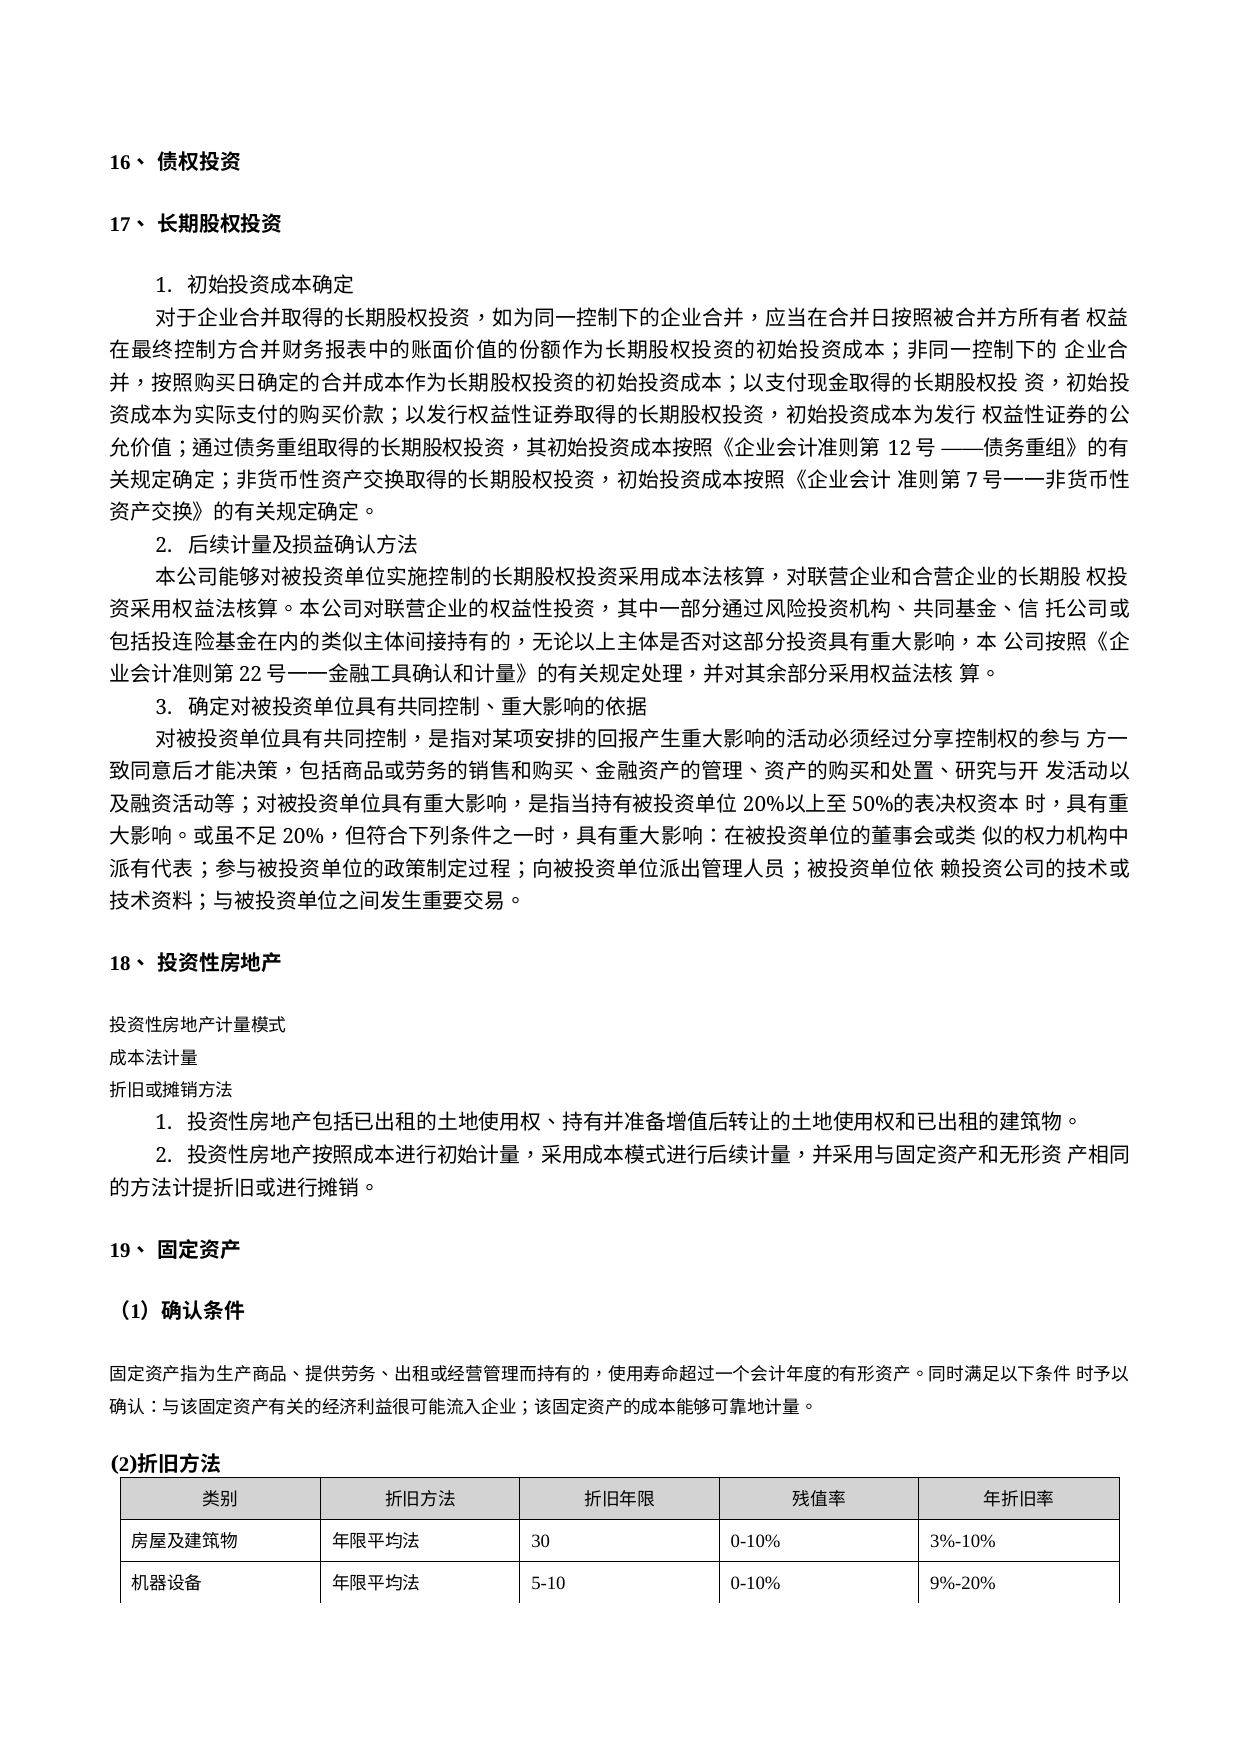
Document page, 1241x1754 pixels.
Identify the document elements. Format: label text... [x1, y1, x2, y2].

list 后续计量及损益确认方法 [109, 526, 1130, 559]
text 折旧或摊销方法 [109, 1071, 1130, 1103]
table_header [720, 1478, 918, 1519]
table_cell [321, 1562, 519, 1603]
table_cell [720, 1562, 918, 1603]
text 固定资产指为生产商品、提供劳务、出租或经营管理而持有的，使用寿命超过一个会计年度的有形资产。同时满足以下条件 时予以确认：与该固定资产有关的经济利益很可能流入企业；该固定资产的成本能够可靠地计量。 [109, 1354, 1130, 1419]
subtitle （1）确认条件 [109, 1293, 1130, 1325]
subtitle 16、 债权投资 [109, 144, 1130, 176]
list 确定对被投资单位具有共同控制、重大影响的依据 [109, 688, 1130, 721]
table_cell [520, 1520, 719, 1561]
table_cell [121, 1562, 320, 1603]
subtitle 19、 固定资产 [109, 1231, 1130, 1264]
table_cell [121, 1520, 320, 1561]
text 本公司能够对被投资单位实施控制的长期股权投资采用成本法核算，对联营企业和合营企业的长期股 权投资采用权益法核算。本公司对联营企业的权益性投资，其中一部分通过风险投资机构、共同基金、信 托公司或包括投连险基金在内的类似主体间接持有的，无论以上主体是否对这部分投资具有重大影响，本 公司按照《企业会计准则第22号一一金融工具确认和计量》的有关规定处理，并对其余部分采用权益法核 算。 [109, 559, 1130, 688]
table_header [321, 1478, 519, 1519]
list 初始投资成本确定 [109, 267, 1130, 299]
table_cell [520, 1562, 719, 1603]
list 投资性房地产包括已出租的土地使用权、持有并准备增值后转让的土地使用权和已出租的建筑物。 [109, 1103, 1130, 1136]
subtitle 17、 长期股权投资 [109, 206, 1130, 238]
text (2)折旧方法 [110, 1449, 1130, 1477]
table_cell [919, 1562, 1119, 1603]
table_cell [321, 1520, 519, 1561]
text 成本法计量 [109, 1038, 1130, 1071]
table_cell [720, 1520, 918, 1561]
text 对于企业合并取得的长期股权投资，如为同一控制下的企业合并，应当在合并日按照被合并方所有者 权益在最终控制方合并财务报表中的账面价值的份额作为长期股权投资的初始投资成本；非同一控制下的 企业合并，按照购买日确定的合并成本作为长期股权投资的初始投资成本；以支付现金取得的长期股权投 资，初始投资成本为实际支付的购买价款；以发行权益性证券取得的长期股权投资，初始投资成本为发行 权益性证券的公允价值；通过债务重组取得的长期股权投资，其初始投资成本按照《企业会计准则第12号 ——债务重组》的有关规定确定；非货币性资产交换取得的长期股权投资，初始投资成本按照《企业会计 准则第7号一一非货币性资产交换》的有关规定确定。 [109, 299, 1130, 526]
text 投资性房地产计量模式 [109, 1006, 1130, 1038]
text 对被投资单位具有共同控制，是指对某项安排的回报产生重大影响的活动必须经过分享控制权的参与 方一致同意后才能决策，包括商品或劳务的销售和购买、金融资产的管理、资产的购买和处置、研究与开 发活动以及融资活动等；对被投资单位具有重大影响，是指当持有被投资单位20%以上至50%的表决权资本 时，具有重大影响。或虽不足20%，但符合下列条件之一时，具有重大影响：在被投资单位的董事会或类 似的权力机构中派有代表；参与被投资单位的政策制定过程；向被投资单位派出管理人员；被投资单位依 赖投资公司的技术或技术资料；与被投资单位之间发生重要交易。 [109, 721, 1130, 915]
subtitle 18、 投资性房地产 [109, 944, 1130, 977]
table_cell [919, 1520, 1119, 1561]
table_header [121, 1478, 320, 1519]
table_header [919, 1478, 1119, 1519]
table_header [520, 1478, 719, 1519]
list 投资性房地产按照成本进行初始计量，采用成本模式进行后续计量，并采用与固定资产和无形资 产相同的方法计提折旧或进行摊销。 [109, 1136, 1130, 1202]
